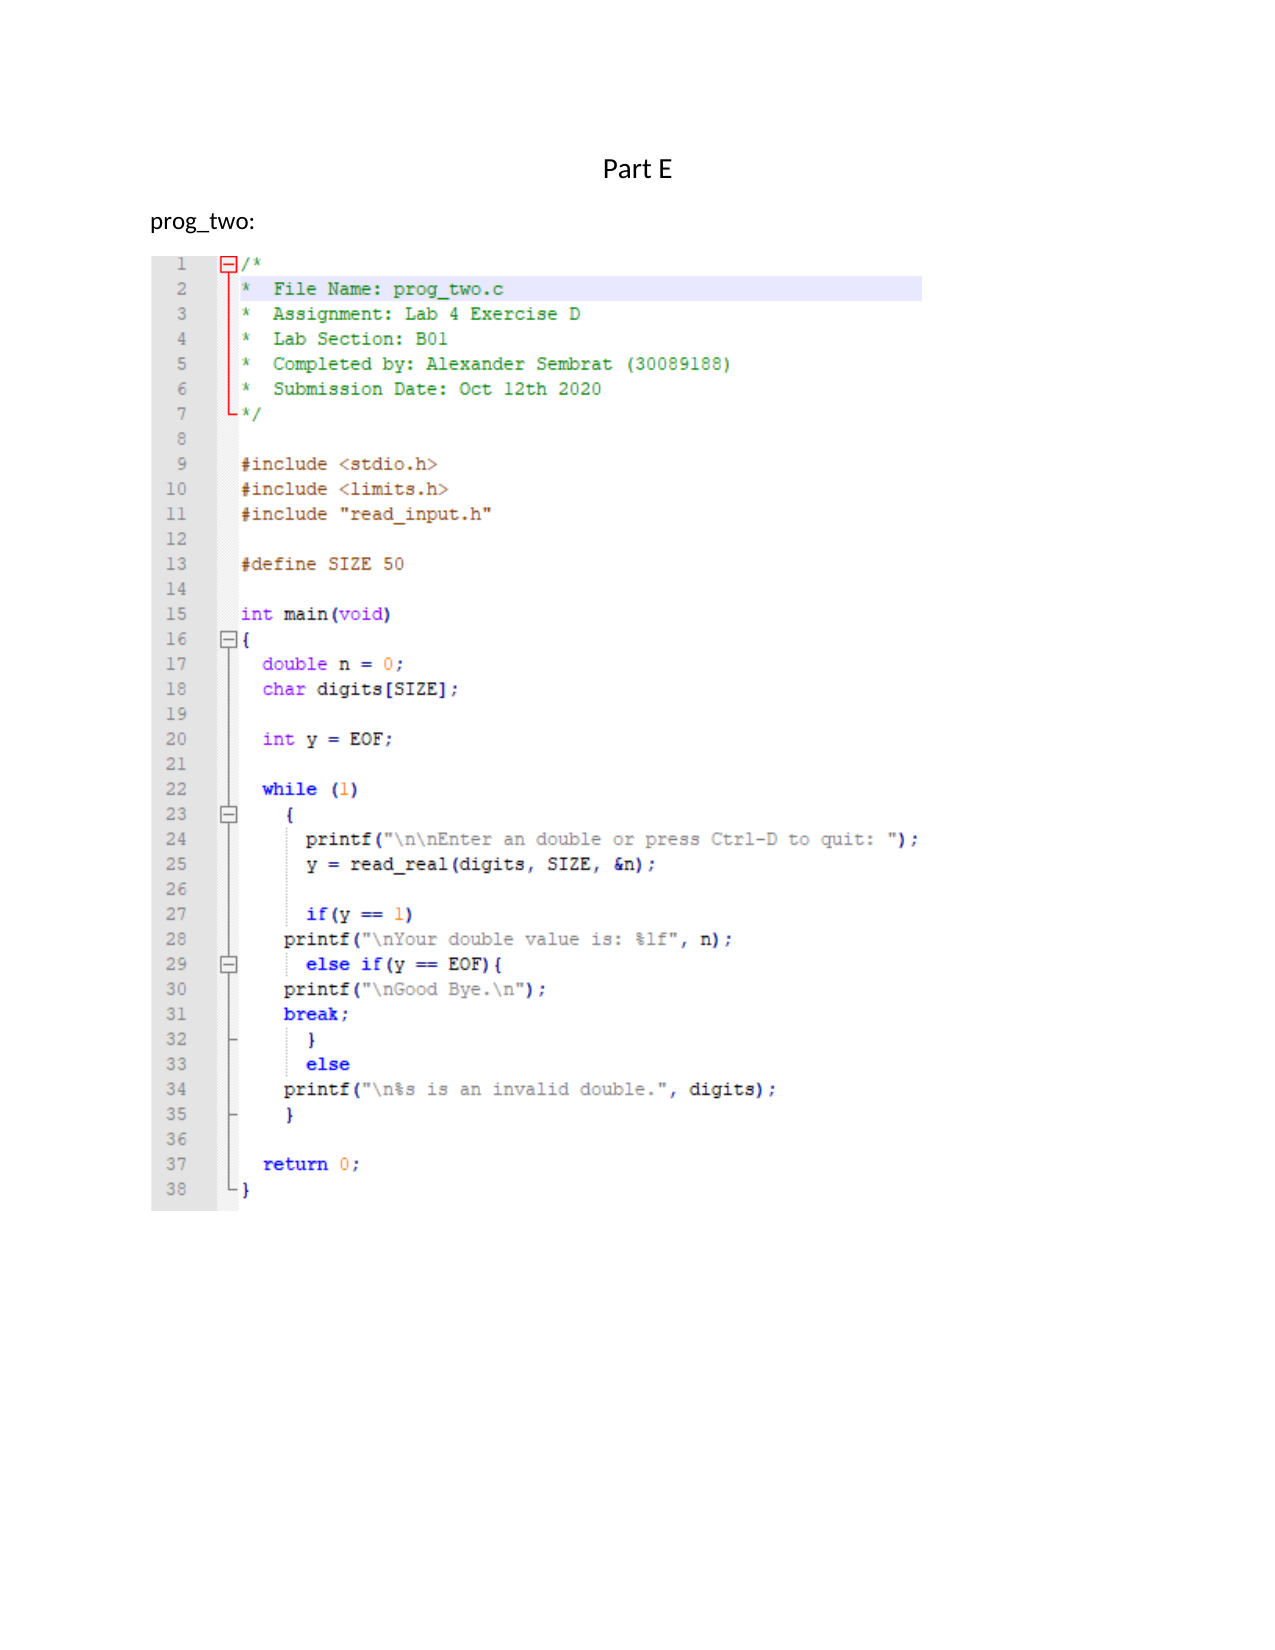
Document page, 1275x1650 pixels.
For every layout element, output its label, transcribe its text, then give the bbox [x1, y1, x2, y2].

text Part E [150, 150, 1125, 186]
picture [150, 256, 921, 1210]
text prog_two: [150, 205, 1125, 236]
